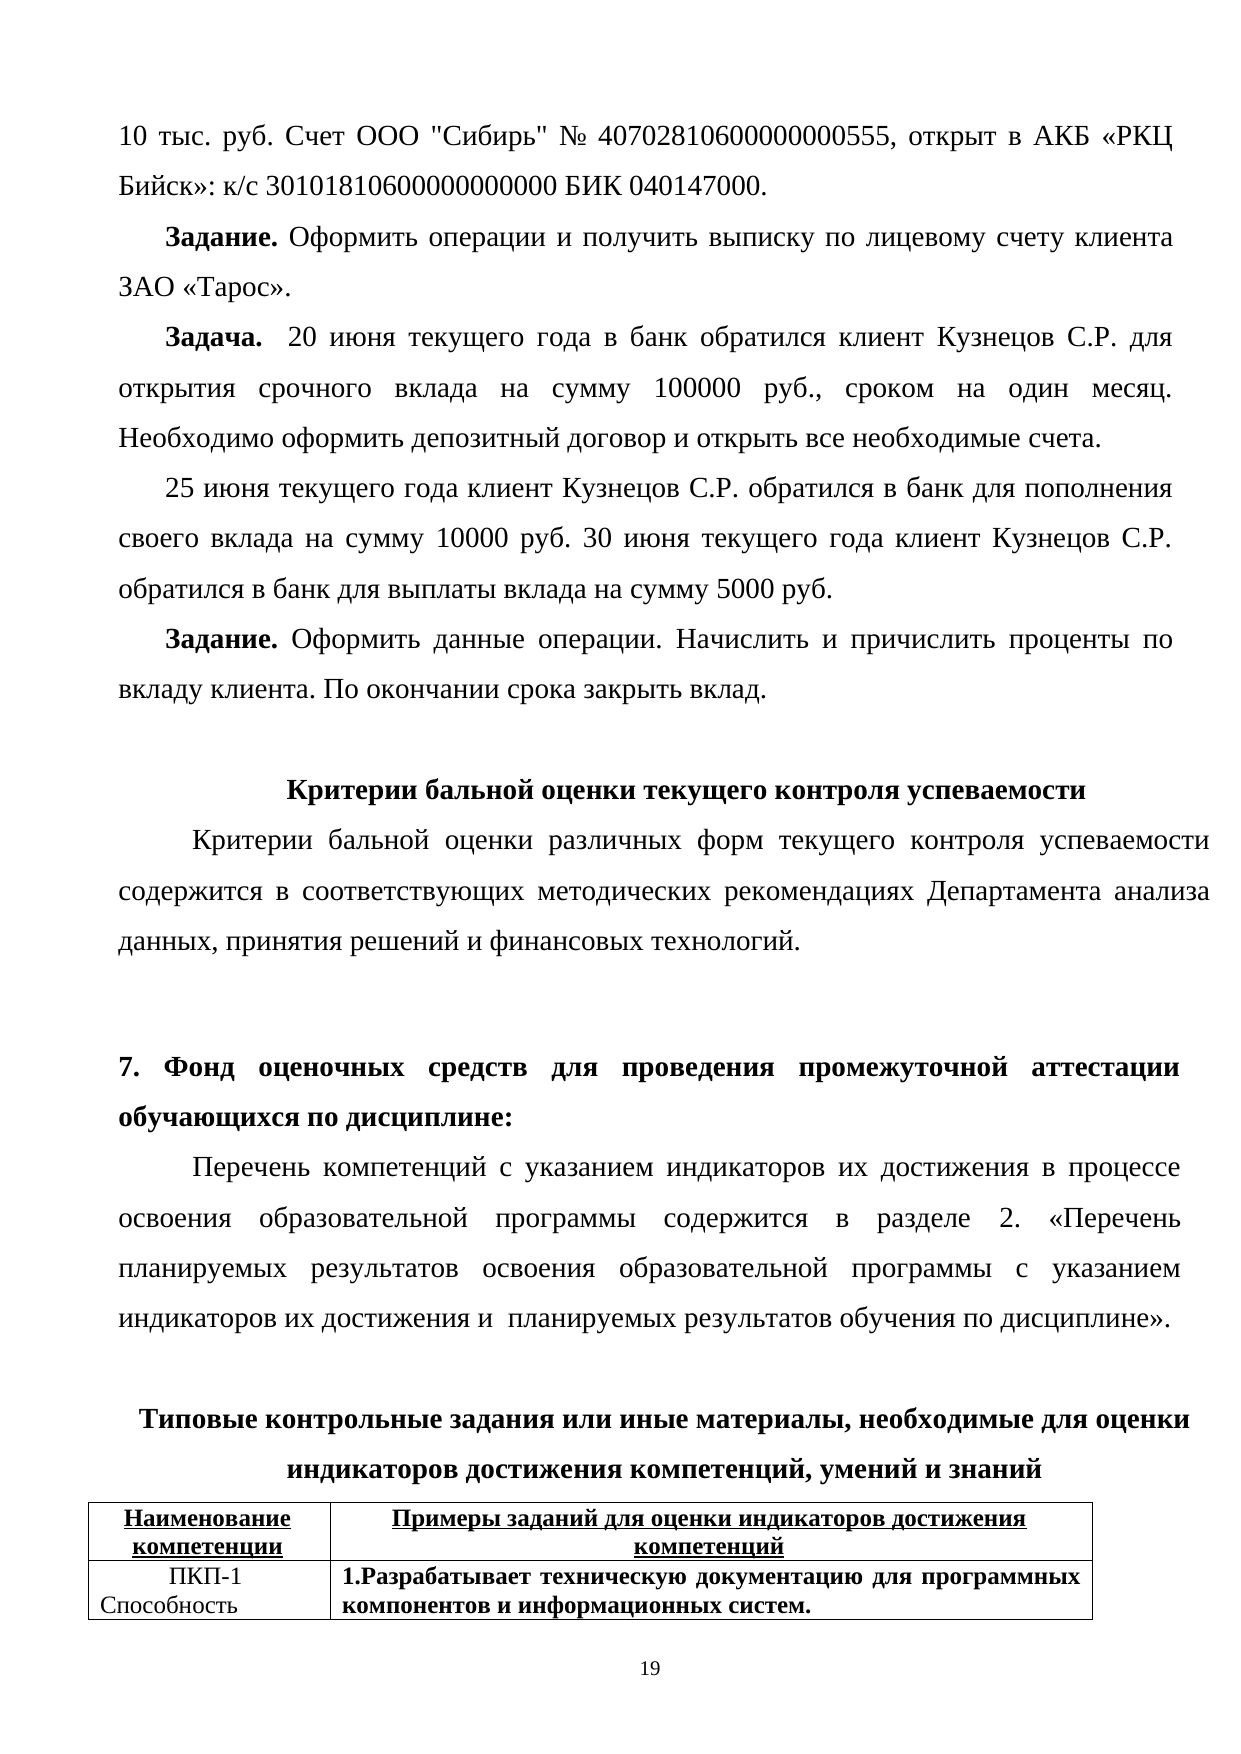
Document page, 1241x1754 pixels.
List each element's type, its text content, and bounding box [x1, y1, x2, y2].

text Задание. Оформить операции и получить выписку по лицевому счету клиента ЗАО «Тарос». [118, 219, 1174, 303]
text Критерии бальной оценки текущего контроля успеваемости [118, 772, 1181, 806]
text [118, 118, 1174, 202]
text Задача. 20 июня текущего года в банк обратился клиент Кузнецов С.Р. для открытия срочного вклада на сумму 100000 руб., сроком на один месяц. Необходимо оформить депозитный договор и открыть все необходимые счета. [118, 319, 1174, 453]
text Перечень компетенций с указанием индикаторов их достижения в процессе освоения образовательной программы содержится в разделе 2. «Перечень планируемых результатов освоения образовательной программы с указанием индикаторов их достижения и планируемых результатов обучения по дисциплине». [118, 1149, 1181, 1334]
text Типовые контрольные задания или иные материалы, необходимые для оценки индикаторов достижения компетенций, умений и знаний [118, 1401, 1211, 1485]
text Критерии бальной оценки различных форм текущего контроля успеваемости содержится в соответствующих методических рекомендациях Департамента анализа данных, принятия решений и финансовых технологий. [118, 822, 1211, 957]
subtitle 7. Фонд оценочных средств для проведения промежуточной аттестации обучающихся по дисциплине: [118, 1049, 1181, 1133]
table_header Примеры заданий для оценки индикаторов достижения компетенций [331, 1503, 1092, 1560]
text 25 июня текущего года клиент Кузнецов С.Р. обратился в банк для пополнения своего вклада на сумму 10000 руб. 30 июня текущего года клиент Кузнецов С.Р. обратился в банк для выплаты вклада на сумму 5000 руб. [118, 470, 1174, 604]
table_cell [89, 1561, 330, 1619]
table_header Наименование компетенции [89, 1503, 330, 1560]
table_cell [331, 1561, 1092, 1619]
text Задание. Оформить данные операции. Начислить и причислить проценты по вкладу клиента. По окончании срока закрыть вклад. [118, 621, 1174, 705]
